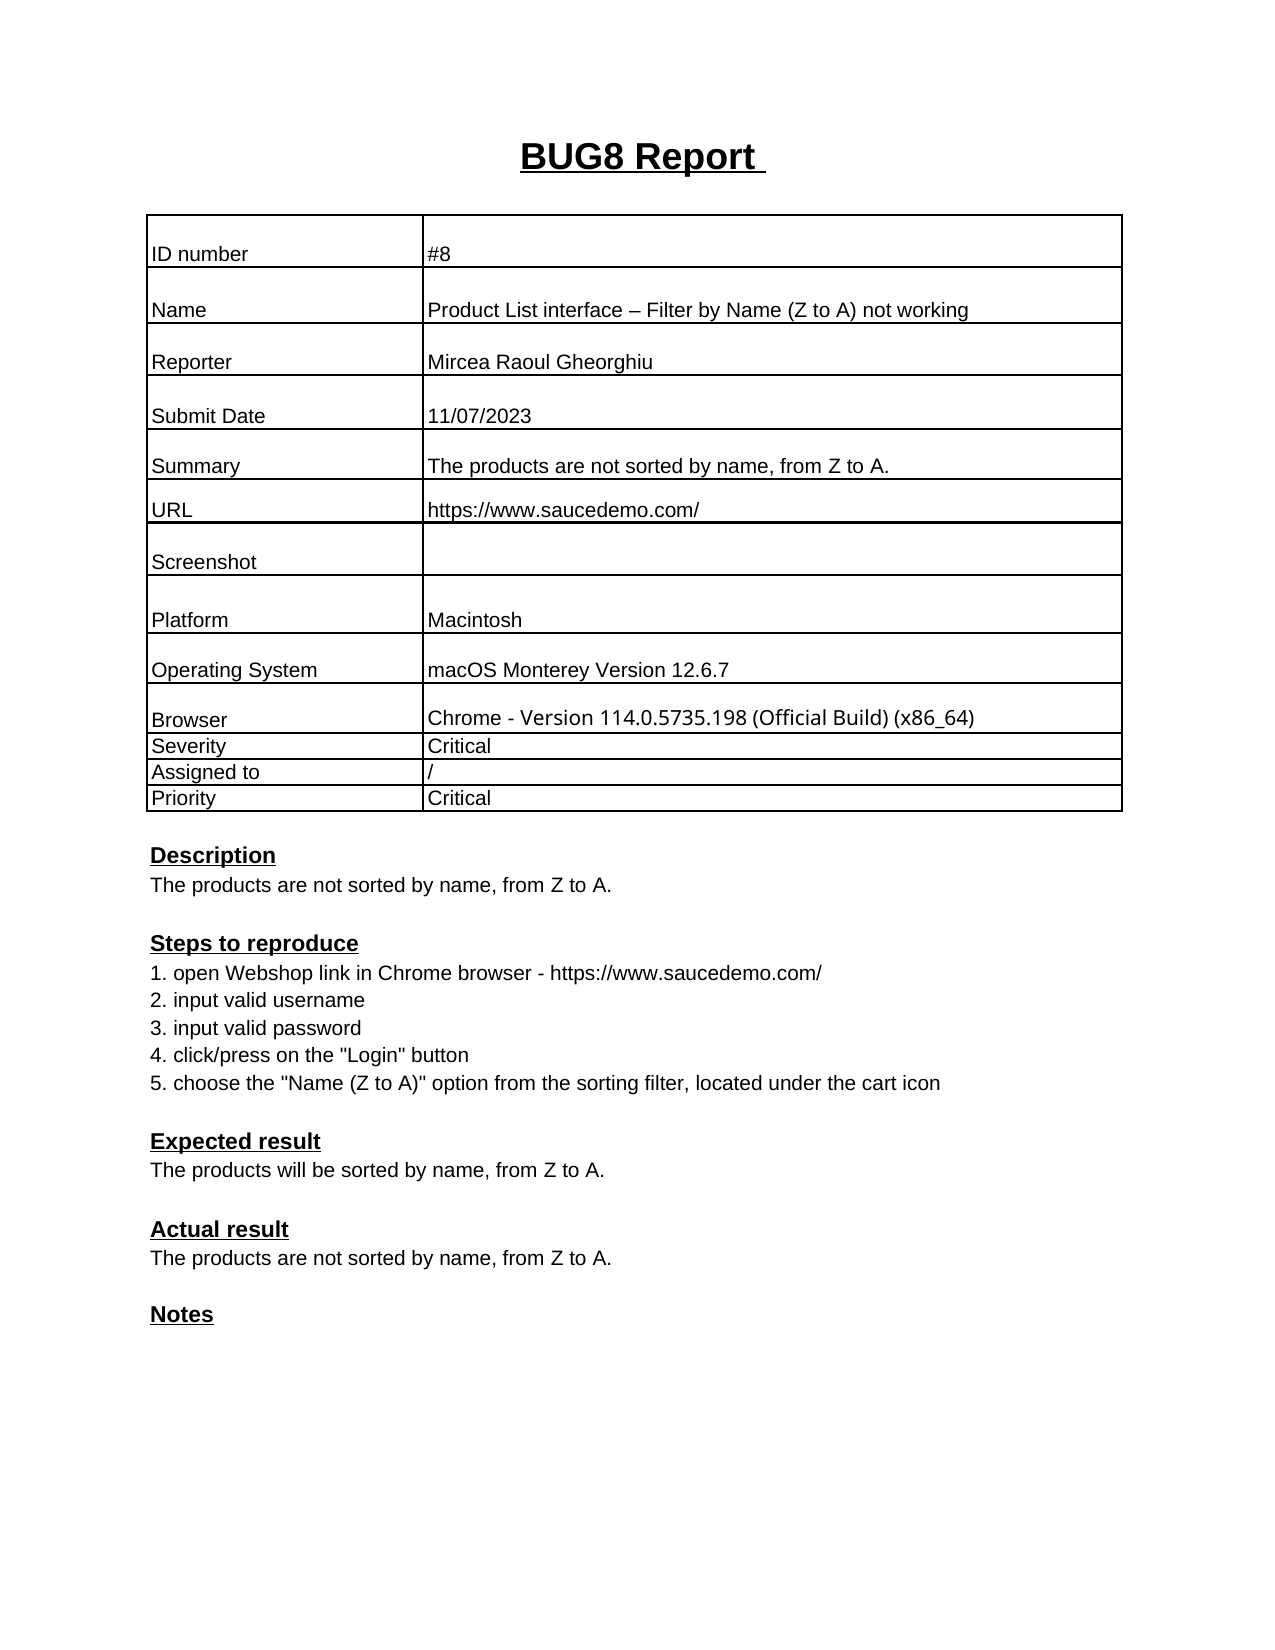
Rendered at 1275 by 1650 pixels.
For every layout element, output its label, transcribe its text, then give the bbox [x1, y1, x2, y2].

text Actual result [150, 1216, 1125, 1242]
table_cell The products are not sorted by name, from Z to A. [424, 430, 1121, 478]
table_cell Platform [148, 576, 422, 632]
text 1. open Webshop link in Chrome browser - https://www.saucedemo.com/ [150, 960, 1125, 984]
table_cell Assigned to [148, 760, 422, 784]
text 2. input valid username [150, 988, 1125, 1012]
table_cell Mircea Raoul Gheorghiu [424, 324, 1121, 374]
table_cell Reporter [148, 324, 422, 374]
text BUG8 Report [150, 134, 1125, 177]
table_header #8 [424, 216, 1121, 266]
text Description [150, 842, 1125, 869]
table_cell Critical [424, 786, 1121, 810]
table_cell Product List interface – Filter by Name (Z to A) not working [424, 268, 1121, 322]
table_cell Chrome - Version 114.0.5735.198 (Official Build) (x86_64) [424, 684, 1121, 732]
text The products will be sorted by name, from Z to A. [150, 1158, 1125, 1182]
table_header ID number [148, 216, 422, 266]
text 3. input valid password [150, 1015, 1125, 1039]
table_cell Name [148, 268, 422, 322]
table_cell Macintosh [424, 576, 1121, 632]
table_cell URL [148, 480, 422, 521]
text Expected result [150, 1128, 1125, 1154]
table_cell Submit Date [148, 376, 422, 428]
table_cell / [424, 760, 1121, 784]
table_cell Severity [148, 734, 422, 758]
table_cell Priority [148, 786, 422, 810]
table_cell Browser [148, 684, 422, 732]
table_cell Operating System [148, 634, 422, 682]
text Steps to reproduce [150, 930, 1125, 957]
table_cell Summary [148, 430, 422, 478]
table_cell 11/07/2023 [424, 376, 1121, 428]
table_cell macOS Monterey Version 12.6.7 [424, 634, 1121, 682]
table_cell Critical [424, 734, 1121, 758]
text 5. choose the "Name (Z to A)" option from the sorting filter, located under the cart icon [150, 1070, 1125, 1094]
text The products are not sorted by name, from Z to A. [150, 872, 1125, 896]
text 4. click/press on the "Login" button [150, 1043, 1125, 1067]
table_cell https://www.saucedemo.com/ [424, 480, 1121, 521]
text Notes [150, 1301, 1125, 1328]
text The products are not sorted by name, from Z to A. [150, 1246, 1125, 1270]
table_cell [424, 524, 1121, 573]
table_cell Screenshot [148, 524, 422, 573]
